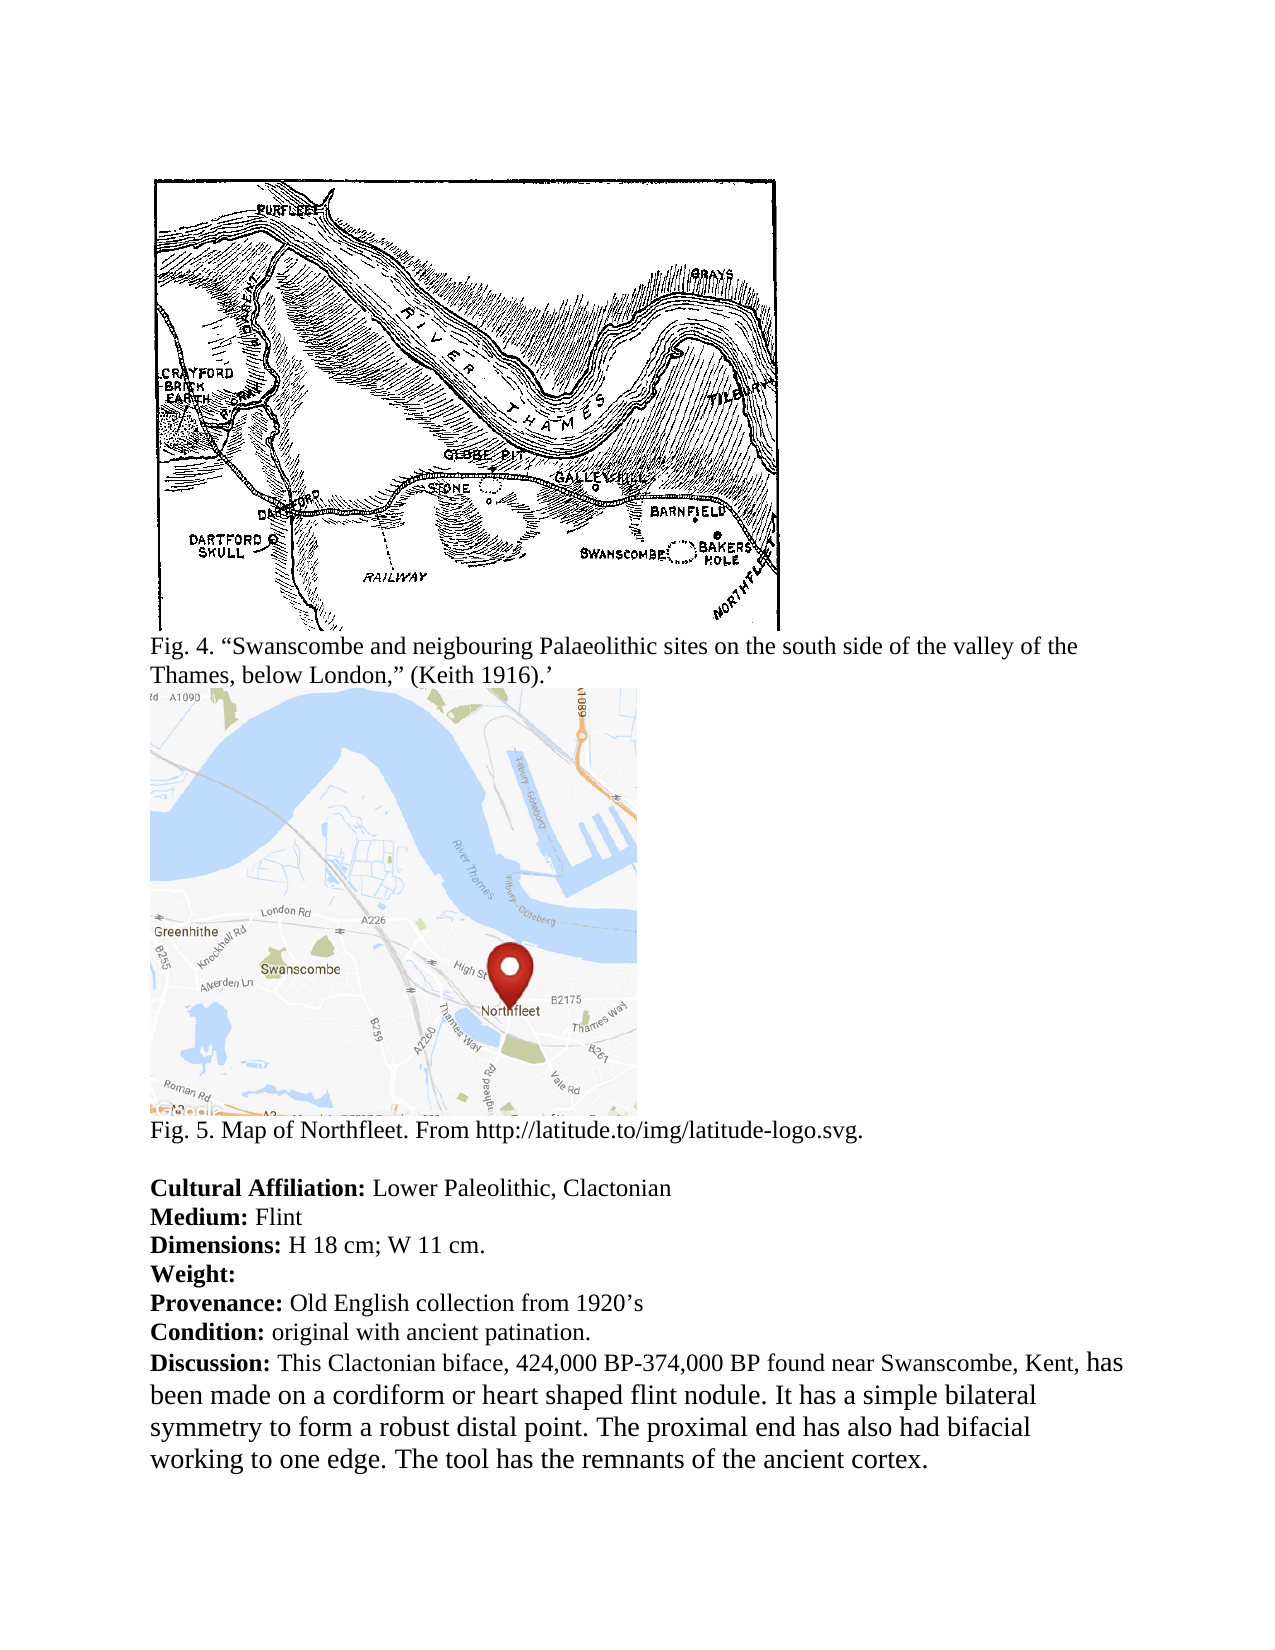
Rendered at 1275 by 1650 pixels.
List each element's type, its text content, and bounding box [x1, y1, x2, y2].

text Cultural Affiliation: Lower Paleolithic, Clactonian [150, 1173, 1125, 1202]
text Fig. 5. Map of Northfleet. From http://latitude.to/img/latitude-logo.svg. [150, 1115, 1125, 1144]
text Fig. 4. “Swanscombe and neigbouring Palaeolithic sites on the south side of the valley of the Thames, below London,” (Keith 1916).’ [150, 631, 1125, 689]
picture [150, 688, 637, 1116]
text Medium: Flint [150, 1202, 1125, 1230]
text Dimensions: H 18 cm; W 11 cm. Weight: [150, 1230, 1125, 1288]
text Condition: original with ancient patination. [150, 1317, 1125, 1345]
text Discussion: This Clactonian biface, 424,000 BP-374,000 BP found near Swanscombe, Kent, has been made on a cordiform or heart shaped flint nodule. It has a simple bilateral symmetry to form a robust distal point. The proximal end has also had bifacial working to one edge. The tool has the remnants of the ancient cortex. [150, 1345, 1125, 1475]
picture [150, 179, 780, 631]
text Provenance: Old English collection from 1920’s [150, 1288, 1125, 1317]
